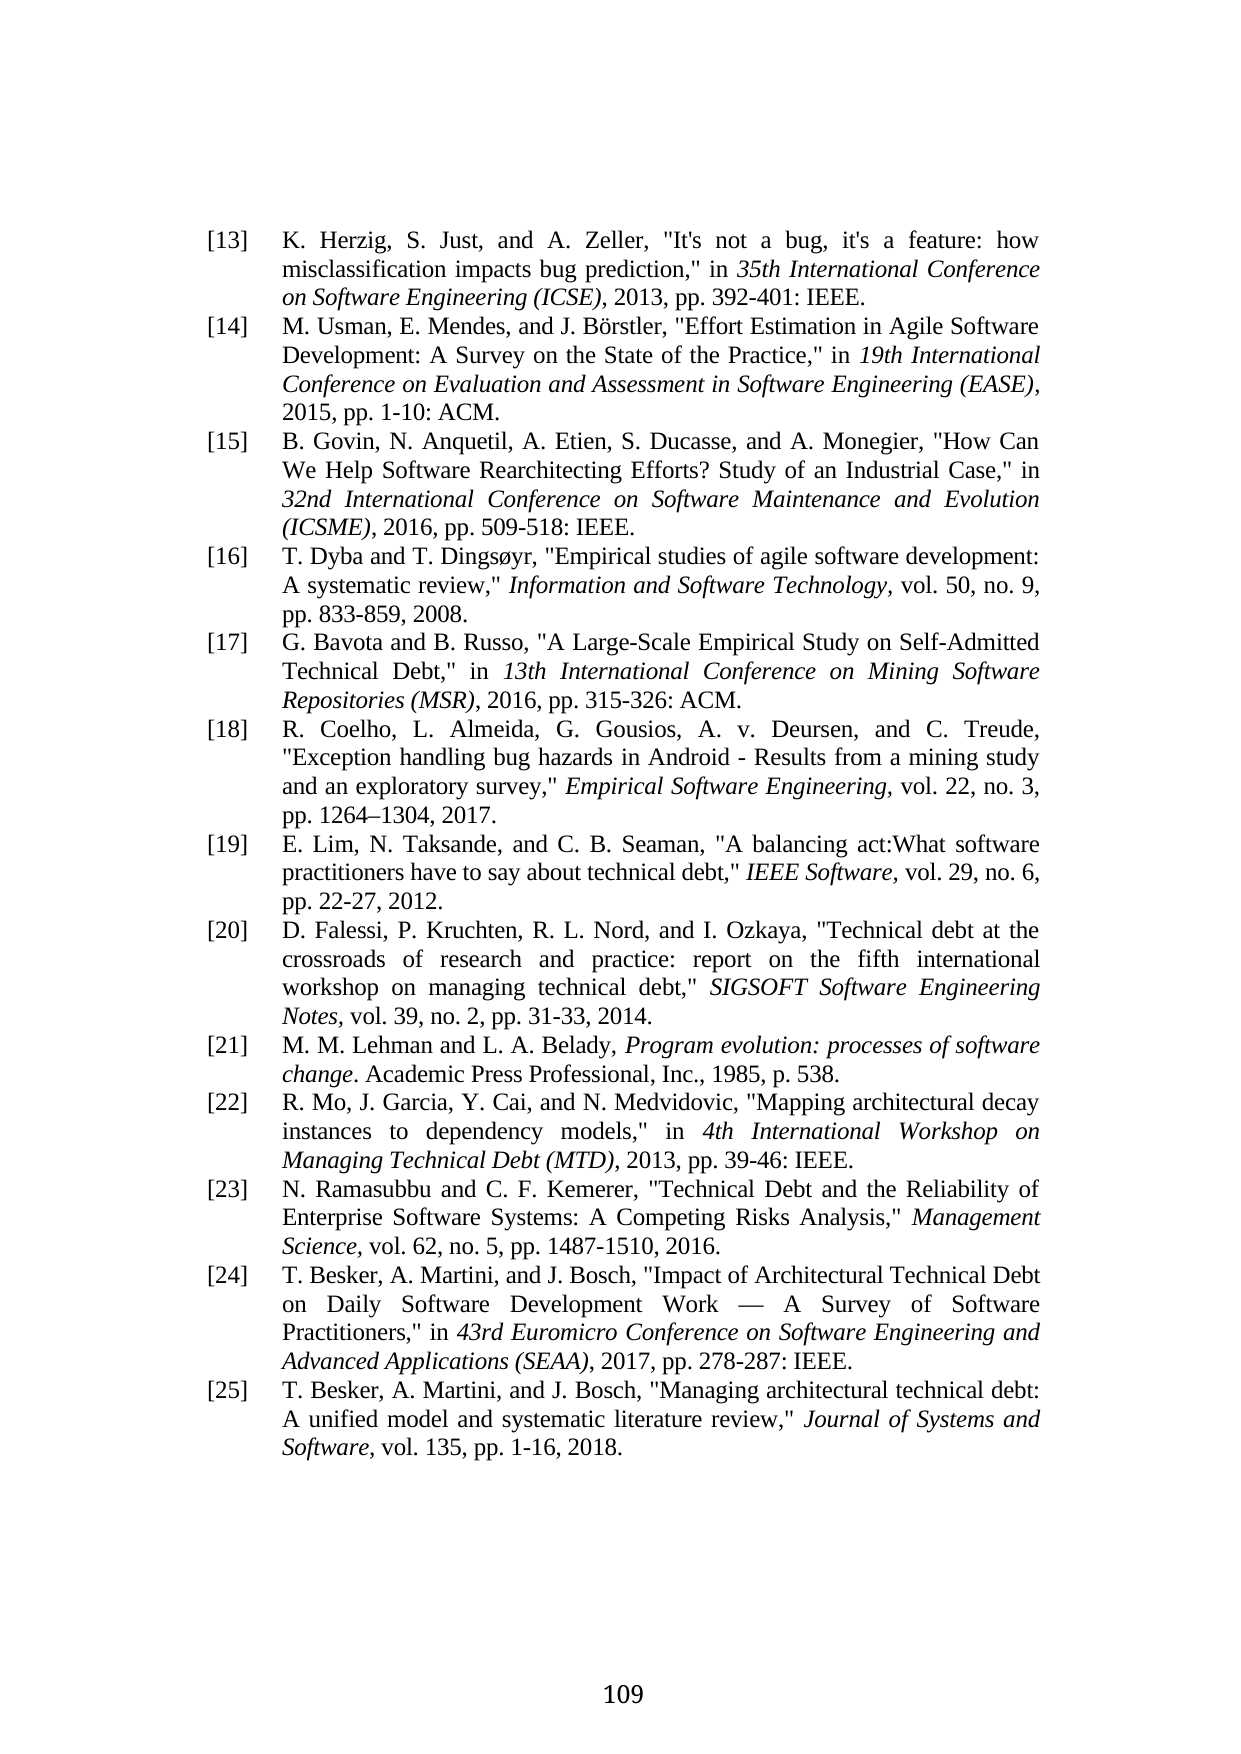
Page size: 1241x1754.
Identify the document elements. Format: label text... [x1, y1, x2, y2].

text [16] T. Dyba and T. Dingsøyr, "Empirical studies of agile software development: A systematic review," Information and Software Technology, vol. 50, no. 9, pp. 833-859, 2008. [207, 541, 1040, 627]
text [24] T. Besker, A. Martini, and J. Bosch, "Impact of Architectural Technical Debt on Daily Software Development Work — A Survey of Software Practitioners," in 43rd Euromicro Conference on Software Engineering and Advanced Applications (SEAA), 2017, pp. 278-287: IEEE. [207, 1260, 1040, 1375]
text [17] G. Bavota and B. Russo, "A Large-Scale Empirical Study on Self-Admitted Technical Debt," in 13th International Conference on Mining Software Repositories (MSR), 2016, pp. 315-326: ACM. [207, 627, 1040, 714]
text [25] T. Besker, A. Martini, and J. Bosch, "Managing architectural technical debt: A unified model and systematic literature review," Journal of Systems and Software, vol. 135, pp. 1-16, 2018. [207, 1375, 1040, 1461]
text [23] N. Ramasubbu and C. F. Kemerer, "Technical Debt and the Reliability of Enterprise Software Systems: A Competing Risks Analysis," Management Science, vol. 62, no. 5, pp. 1487-1510, 2016. [207, 1174, 1040, 1260]
text [15] B. Govin, N. Anquetil, A. Etien, S. Ducasse, and A. Monegier, "How Can We Help Software Rearchitecting Efforts? Study of an Industrial Case," in 32nd International Conference on Software Maintenance and Evolution (ICSME), 2016, pp. 509-518: IEEE. [207, 426, 1040, 541]
text [19] E. Lim, N. Taksande, and C. B. Seaman, "A balancing act:What software practitioners have to say about technical debt," IEEE Software, vol. 29, no. 6, pp. 22-27, 2012. [207, 829, 1040, 915]
text [14] M. Usman, E. Mendes, and J. Börstler, "Effort Estimation in Agile Software Development: A Survey on the State of the Practice," in 19th International Conference on Evaluation and Assessment in Software Engineering (EASE), 2015, pp. 1-10: ACM. [207, 311, 1040, 426]
text [20] D. Falessi, P. Kruchten, R. L. Nord, and I. Ozkaya, "Technical debt at the crossroads of research and practice: report on the fifth international workshop on managing technical debt," SIGSOFT Software Engineering Notes, vol. 39, no. 2, pp. 31-33, 2014. [207, 915, 1040, 1030]
text [22] R. Mo, J. Garcia, Y. Cai, and N. Medvidovic, "Mapping architectural decay instances to dependency models," in 4th International Workshop on Managing Technical Debt (MTD), 2013, pp. 39-46: IEEE. [207, 1087, 1040, 1174]
text [13] K. Herzig, S. Just, and A. Zeller, "It's not a bug, it's a feature: how misclassification impacts bug prediction," in 35th International Conference on Software Engineering (ICSE), 2013, pp. 392-401: IEEE. [207, 225, 1040, 311]
text [18] R. Coelho, L. Almeida, G. Gousios, A. v. Deursen, and C. Treude, "Exception handling bug hazards in Android - Results from a mining study and an exploratory survey," Empirical Software Engineering, vol. 22, no. 3, pp. 1264–1304, 2017. [207, 714, 1040, 829]
text [21] M. M. Lehman and L. A. Belady, Program evolution: processes of software change. Academic Press Professional, Inc., 1985, p. 538. [207, 1030, 1040, 1087]
